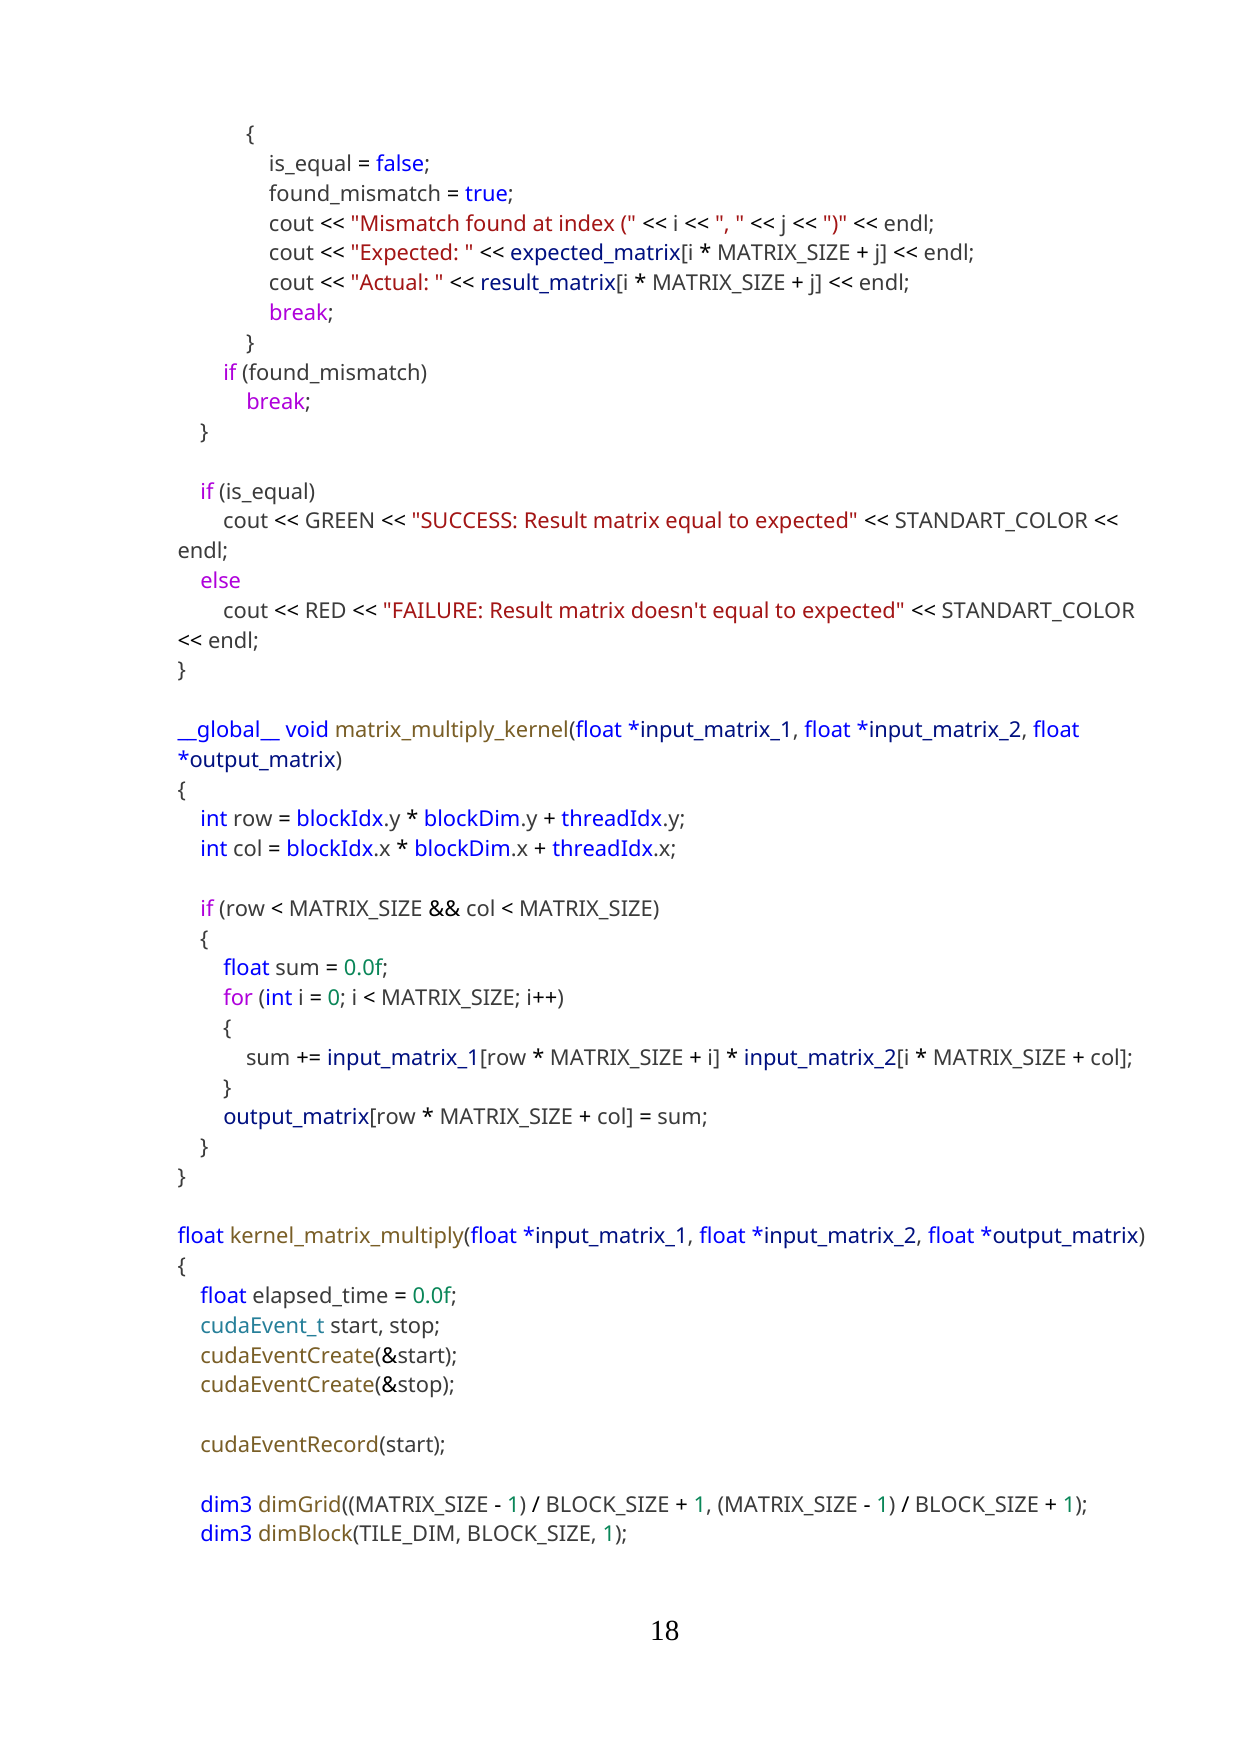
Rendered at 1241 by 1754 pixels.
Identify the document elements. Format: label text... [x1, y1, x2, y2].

text sum += input_matrix_1[row * MATRIX_SIZE + i] * input_matrix_2[i * MATRIX_SIZE + col]; [177, 1042, 1152, 1071]
text float elapsed_time = 0.0f; [177, 1280, 1152, 1310]
text if (is_equal) [177, 476, 1152, 505]
text found_mismatch = true; [177, 178, 1152, 207]
text cout << "Expected: " << expected_matrix[i * MATRIX_SIZE + j] << endl; [177, 237, 1152, 267]
text cudaEventCreate(&start); [177, 1339, 1152, 1369]
text { [177, 773, 1152, 803]
text cout << RED << "FAILURE: Result matrix doesn't equal to expected" << STANDART_COLOR << endl; [177, 595, 1152, 654]
text { [177, 1250, 1152, 1280]
text { [177, 118, 1152, 148]
text } [177, 654, 1152, 684]
text break; [177, 297, 1152, 327]
text break; [177, 386, 1152, 416]
text cudaEvent_t start, stop; [177, 1310, 1152, 1339]
text if (row < MATRIX_SIZE && col < MATRIX_SIZE) [177, 893, 1152, 922]
text { [177, 922, 1152, 952]
text cout << "Actual: " << result_matrix[i * MATRIX_SIZE + j] << endl; [177, 267, 1152, 297]
text else [177, 565, 1152, 595]
text cudaEventRecord(start); [177, 1429, 1152, 1459]
text } [177, 1131, 1152, 1161]
text output_matrix[row * MATRIX_SIZE + col] = sum; [177, 1101, 1152, 1131]
text is_equal = false; [177, 148, 1152, 178]
text } [177, 416, 1152, 446]
text for (int i = 0; i < MATRIX_SIZE; i++) [177, 982, 1152, 1012]
text __global__ void matrix_multiply_kernel(float *input_matrix_1, float *input_matrix_2, float *output_matrix) [177, 714, 1152, 773]
text dim3 dimBlock(TILE_DIM, BLOCK_SIZE, 1); [177, 1518, 1152, 1548]
text cout << "Mismatch found at index (" << i << ", " << j << ")" << endl; [177, 207, 1152, 237]
text float sum = 0.0f; [177, 952, 1152, 982]
text } [177, 1071, 1152, 1101]
text float kernel_matrix_multiply(float *input_matrix_1, float *input_matrix_2, float *output_matrix) [177, 1220, 1152, 1250]
text dim3 dimGrid((MATRIX_SIZE - 1) / BLOCK_SIZE + 1, (MATRIX_SIZE - 1) / BLOCK_SIZE + 1); [177, 1488, 1152, 1518]
text cout << GREEN << "SUCCESS: Result matrix equal to expected" << STANDART_COLOR << endl; [177, 505, 1152, 565]
text int row = blockIdx.y * blockDim.y + threadIdx.y; [177, 803, 1152, 833]
text int col = blockIdx.x * blockDim.x + threadIdx.x; [177, 833, 1152, 863]
text cudaEventCreate(&stop); [177, 1369, 1152, 1399]
text } [177, 327, 1152, 356]
text { [177, 1012, 1152, 1042]
text if (found_mismatch) [177, 356, 1152, 386]
text } [177, 1161, 1152, 1191]
